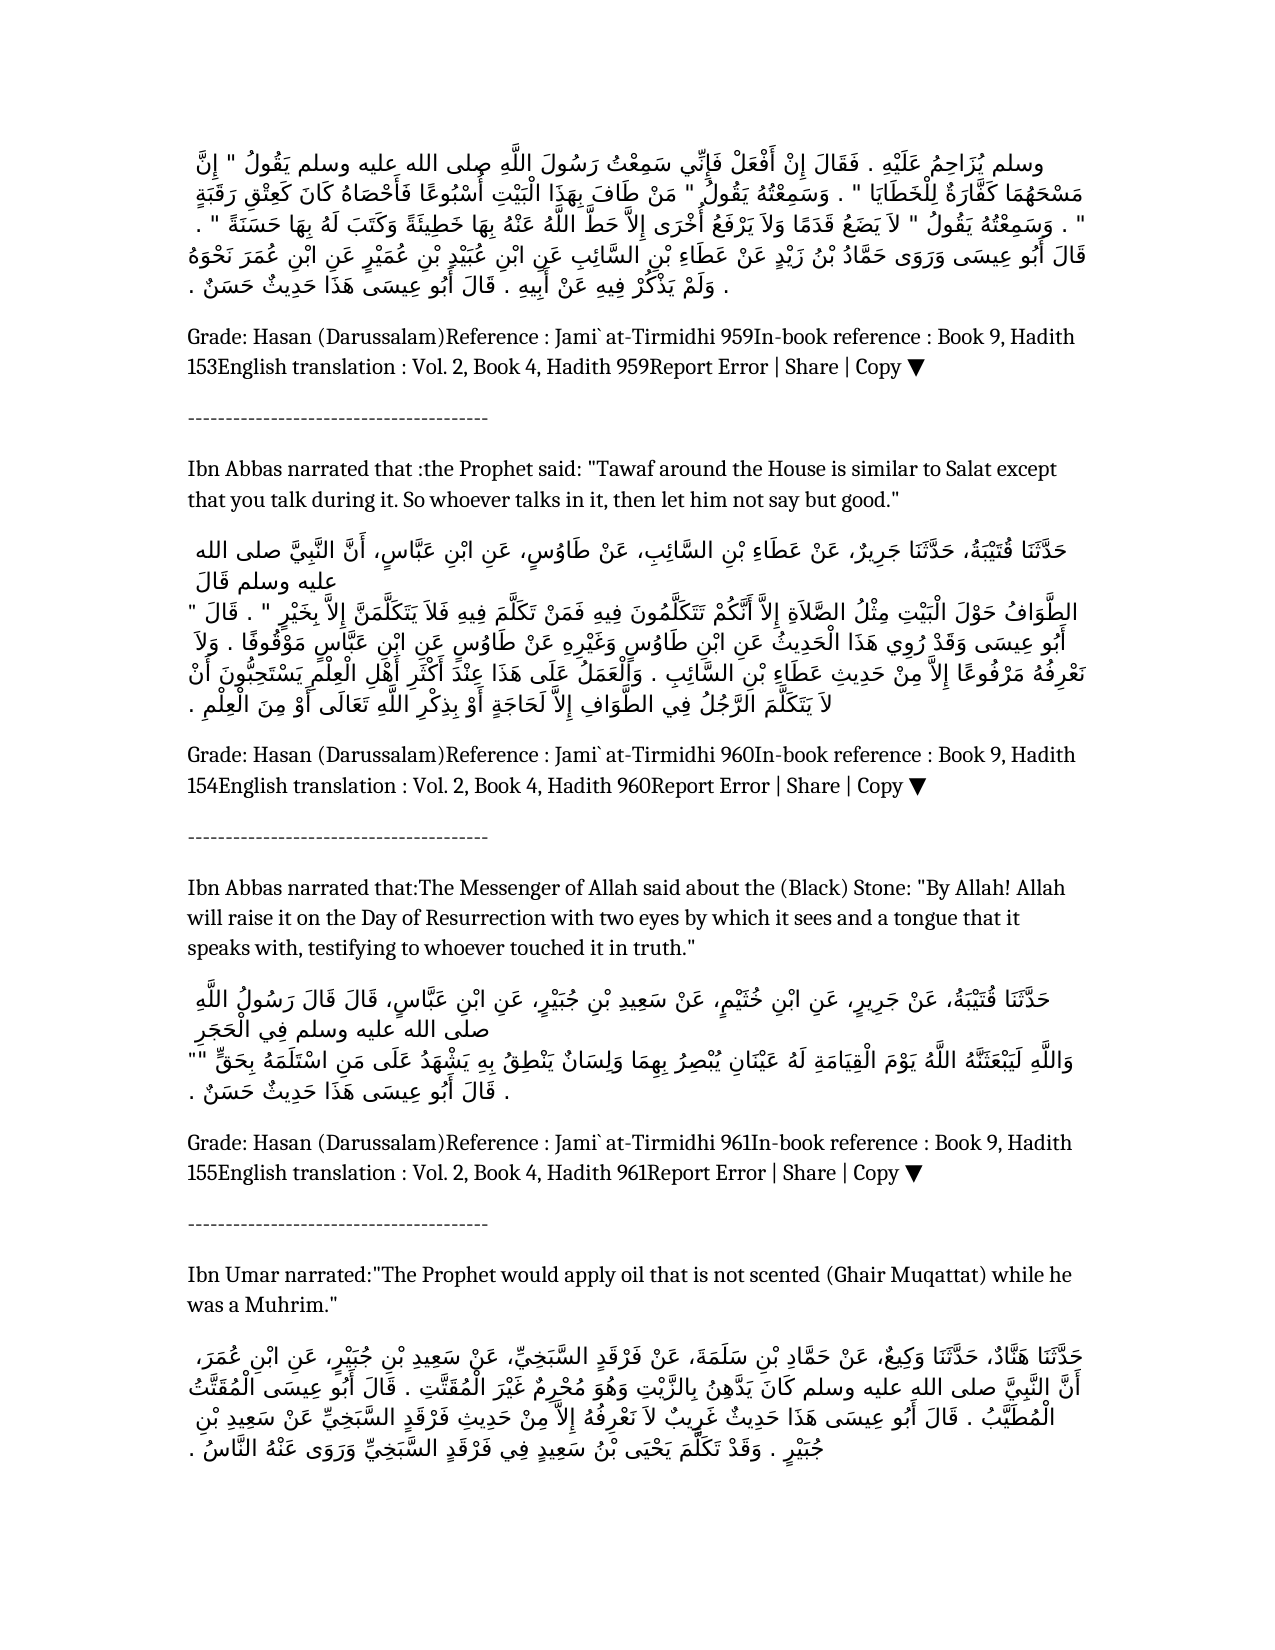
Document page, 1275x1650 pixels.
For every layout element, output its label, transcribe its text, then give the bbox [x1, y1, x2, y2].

text Ibn Abbas narrated that:The Messenger of Allah said about the (Black) Stone: "By Allah! Allah will raise it on the Day of Resurrection with two eyes by which it sees and a tongue that it speaks with, testifying to whoever touched it in truth." [187, 874, 1087, 961]
text Grade: Hasan (Darussalam)Reference : Jami` at-Tirmidhi 959In-book reference : Book 9, Hadith 153English translation : Vol. 2, Book 4, Hadith 959Report Error | Share | Copy ▼ [187, 324, 1087, 381]
text Ibn Abbas narrated that :the Prophet said: "Tawaf around the House is similar to Salat except that you talk during it. So whoever talks in it, then let him not say but good." [187, 456, 1087, 513]
text ---------------------------------------- [187, 405, 1087, 432]
text Grade: Hasan (Darussalam)Reference : Jami` at-Tirmidhi 961In-book reference : Book 9, Hadith 155English translation : Vol. 2, Book 4, Hadith 961Report Error | Share | Copy ▼ [187, 1129, 1087, 1186]
text حَدَّثَنَا هَنَّادٌ، حَدَّثَنَا وَكِيعٌ، عَنْ حَمَّادِ بْنِ سَلَمَةَ، عَنْ فَرْقَدٍ السَّبَخِيِّ، عَنْ سَعِيدِ بْنِ جُبَيْرٍ، عَنِ ابْنِ عُمَرَ، أَنَّ النَّبِيَّ صلى الله عليه وسلم كَانَ يَدَّهِنُ بِالزَّيْتِ وَهُوَ مُحْرِمٌ غَيْرَ الْمُقَتَّتِ ‏.‏ قَالَ أَبُو عِيسَى الْمُقَتَّتُ الْمُطَيَّبُ ‏.‏ قَالَ أَبُو عِيسَى هَذَا حَدِيثٌ غَرِيبٌ لاَ نَعْرِفُهُ إِلاَّ مِنْ حَدِيثِ فَرْقَدٍ السَّبَخِيِّ عَنْ سَعِيدِ بْنِ جُبَيْرٍ ‏.‏ وَقَدْ تَكَلَّمَ يَحْيَى بْنُ سَعِيدٍ فِي فَرْقَدٍ السَّبَخِيِّ وَرَوَى عَنْهُ النَّاسُ ‏.‏ [187, 1343, 1087, 1462]
text Ibn Umar narrated:"The Prophet would apply oil that is not scented (Ghair Muqattat) while he was a Muhrim." [187, 1262, 1087, 1318]
text ---------------------------------------- [187, 823, 1087, 850]
text ---------------------------------------- [187, 1211, 1087, 1237]
text حَدَّثَنَا قُتَيْبَةُ، عَنْ جَرِيرٍ، عَنِ ابْنِ خُثَيْمٍ، عَنْ سَعِيدِ بْنِ جُبَيْرٍ، عَنِ ابْنِ عَبَّاسٍ، قَالَ قَالَ رَسُولُ اللَّهِ صلى الله عليه وسلم فِي الْحَجَرِ ‏ "‏ وَاللَّهِ لَيَبْعَثَنَّهُ اللَّهُ يَوْمَ الْقِيَامَةِ لَهُ عَيْنَانِ يُبْصِرُ بِهِمَا وَلِسَانٌ يَنْطِقُ بِهِ يَشْهَدُ عَلَى مَنِ اسْتَلَمَهُ بِحَقٍّ ‏"‏ ‏.‏ قَالَ أَبُو عِيسَى هَذَا حَدِيثٌ حَسَنٌ ‏.‏ [187, 986, 1087, 1105]
text Grade: Hasan (Darussalam)Reference : Jami` at-Tirmidhi 960In-book reference : Book 9, Hadith 154English translation : Vol. 2, Book 4, Hadith 960Report Error | Share | Copy ▼ [187, 742, 1087, 799]
text حَدَّثَنَا قُتَيْبَةُ، حَدَّثَنَا جَرِيرٌ، عَنْ عَطَاءِ بْنِ السَّائِبِ، عَنْ طَاوُسٍ، عَنِ ابْنِ عَبَّاسٍ، أَنَّ النَّبِيَّ صلى الله عليه وسلم قَالَ ‏ "‏ الطَّوَافُ حَوْلَ الْبَيْتِ مِثْلُ الصَّلاَةِ إِلاَّ أَنَّكُمْ تَتَكَلَّمُونَ فِيهِ فَمَنْ تَكَلَّمَ فِيهِ فَلاَ يَتَكَلَّمَنَّ إِلاَّ بِخَيْرٍ ‏"‏ ‏.‏ قَالَ أَبُو عِيسَى وَقَدْ رُوِي هَذَا الْحَدِيثُ عَنِ ابْنِ طَاوُسٍ وَغَيْرِهِ عَنْ طَاوُسٍ عَنِ ابْنِ عَبَّاسٍ مَوْقُوفًا ‏.‏ وَلاَ نَعْرِفُهُ مَرْفُوعًا إِلاَّ مِنْ حَدِيثِ عَطَاءِ بْنِ السَّائِبِ ‏.‏ وَالْعَمَلُ عَلَى هَذَا عِنْدَ أَكْثَرِ أَهْلِ الْعِلْمِ يَسْتَحِبُّونَ أَنْ لاَ يَتَكَلَّمَ الرَّجُلُ فِي الطَّوَافِ إِلاَّ لَحَاجَةٍ أَوْ بِذِكْرِ اللَّهِ تَعَالَى أَوْ مِنَ الْعِلْمِ ‏.‏ [187, 537, 1087, 717]
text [187, 150, 1087, 299]
